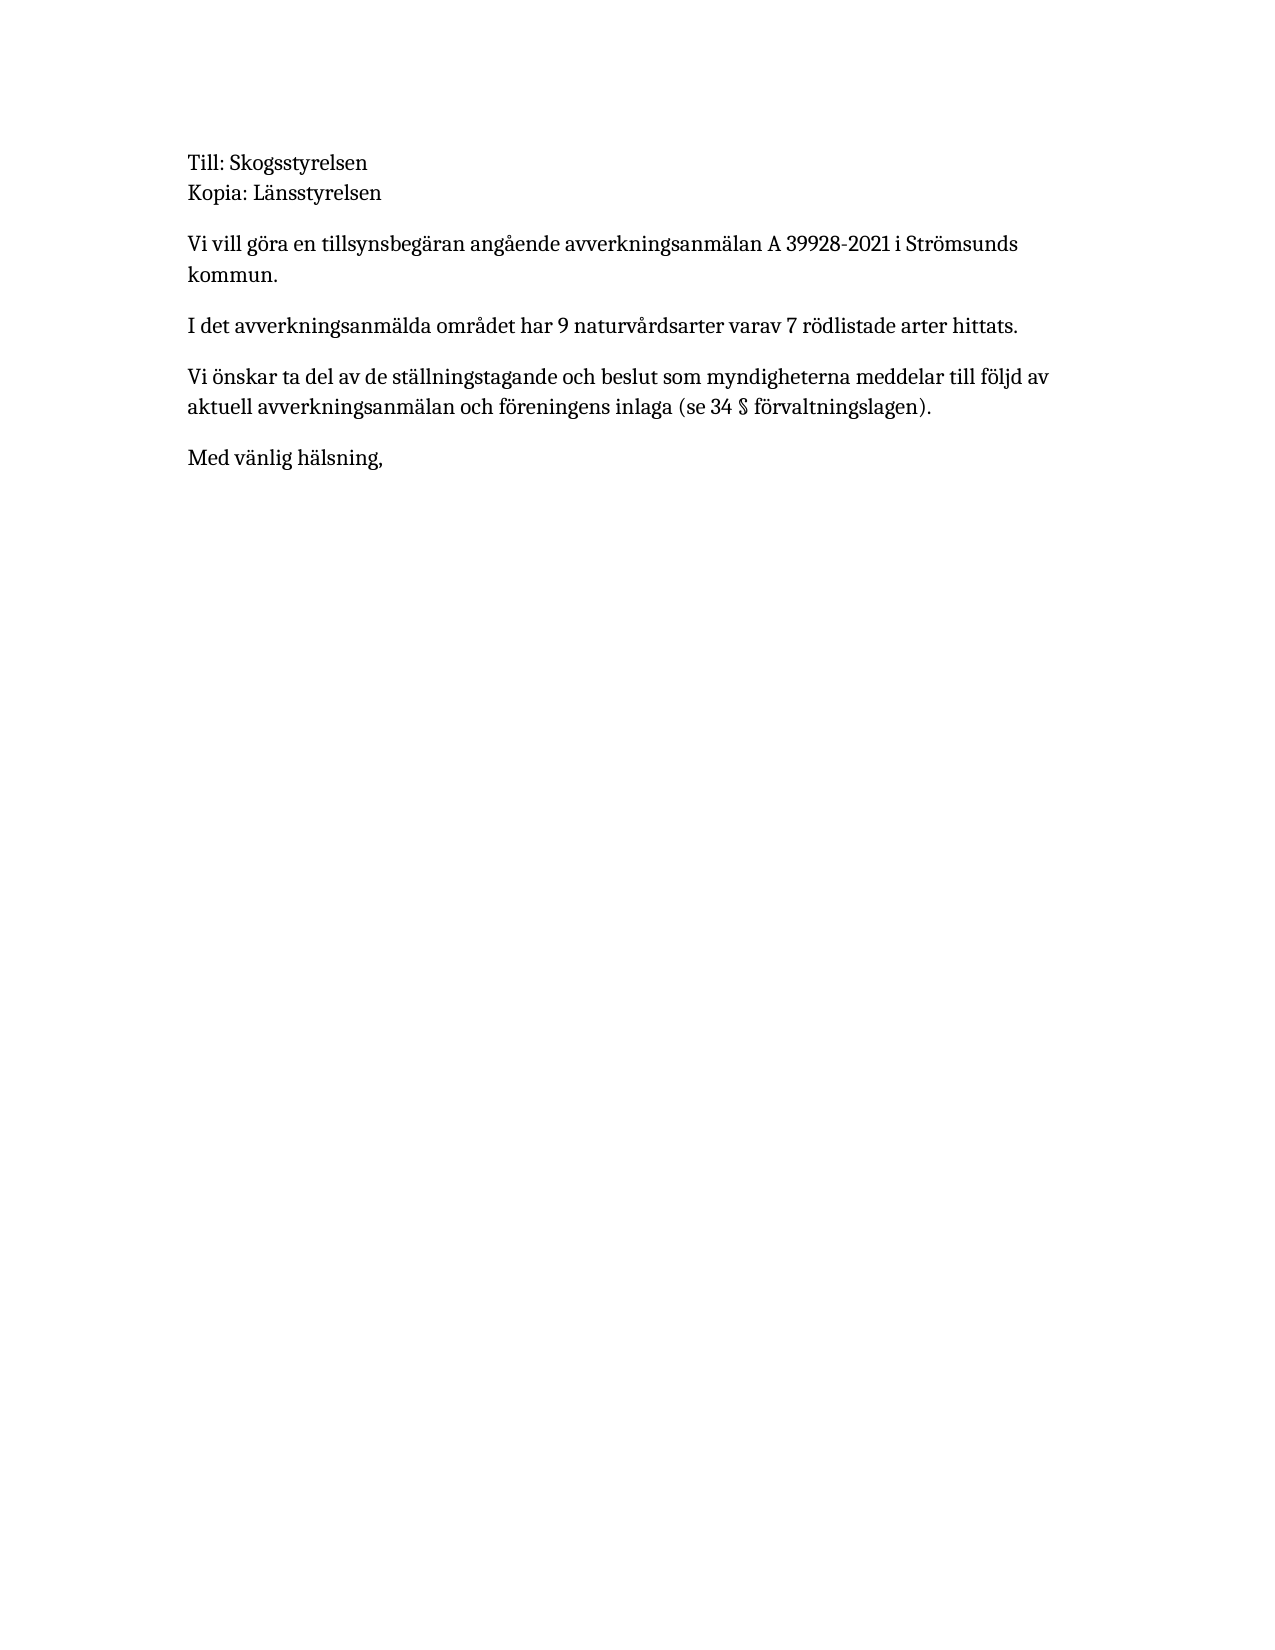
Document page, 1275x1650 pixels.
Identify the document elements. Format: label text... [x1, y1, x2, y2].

text Med vänlig hälsning, [187, 445, 1087, 501]
text Vi önskar ta del av de ställningstagande och beslut som myndigheterna meddelar till följd av aktuell avverkningsanmälan och föreningens inlaga (se 34 § förvaltningslagen). [187, 363, 1087, 420]
text Till: Skogsstyrelsen Kopia: Länsstyrelsen [187, 150, 1087, 207]
text I det avverkningsanmälda området har 9 naturvårdsarter varav 7 rödlistade arter hittats. [187, 312, 1087, 339]
text Vi vill göra en tillsynsbegäran angående avverkningsanmälan A 39928-2021 i Strömsunds kommun. [187, 231, 1087, 288]
